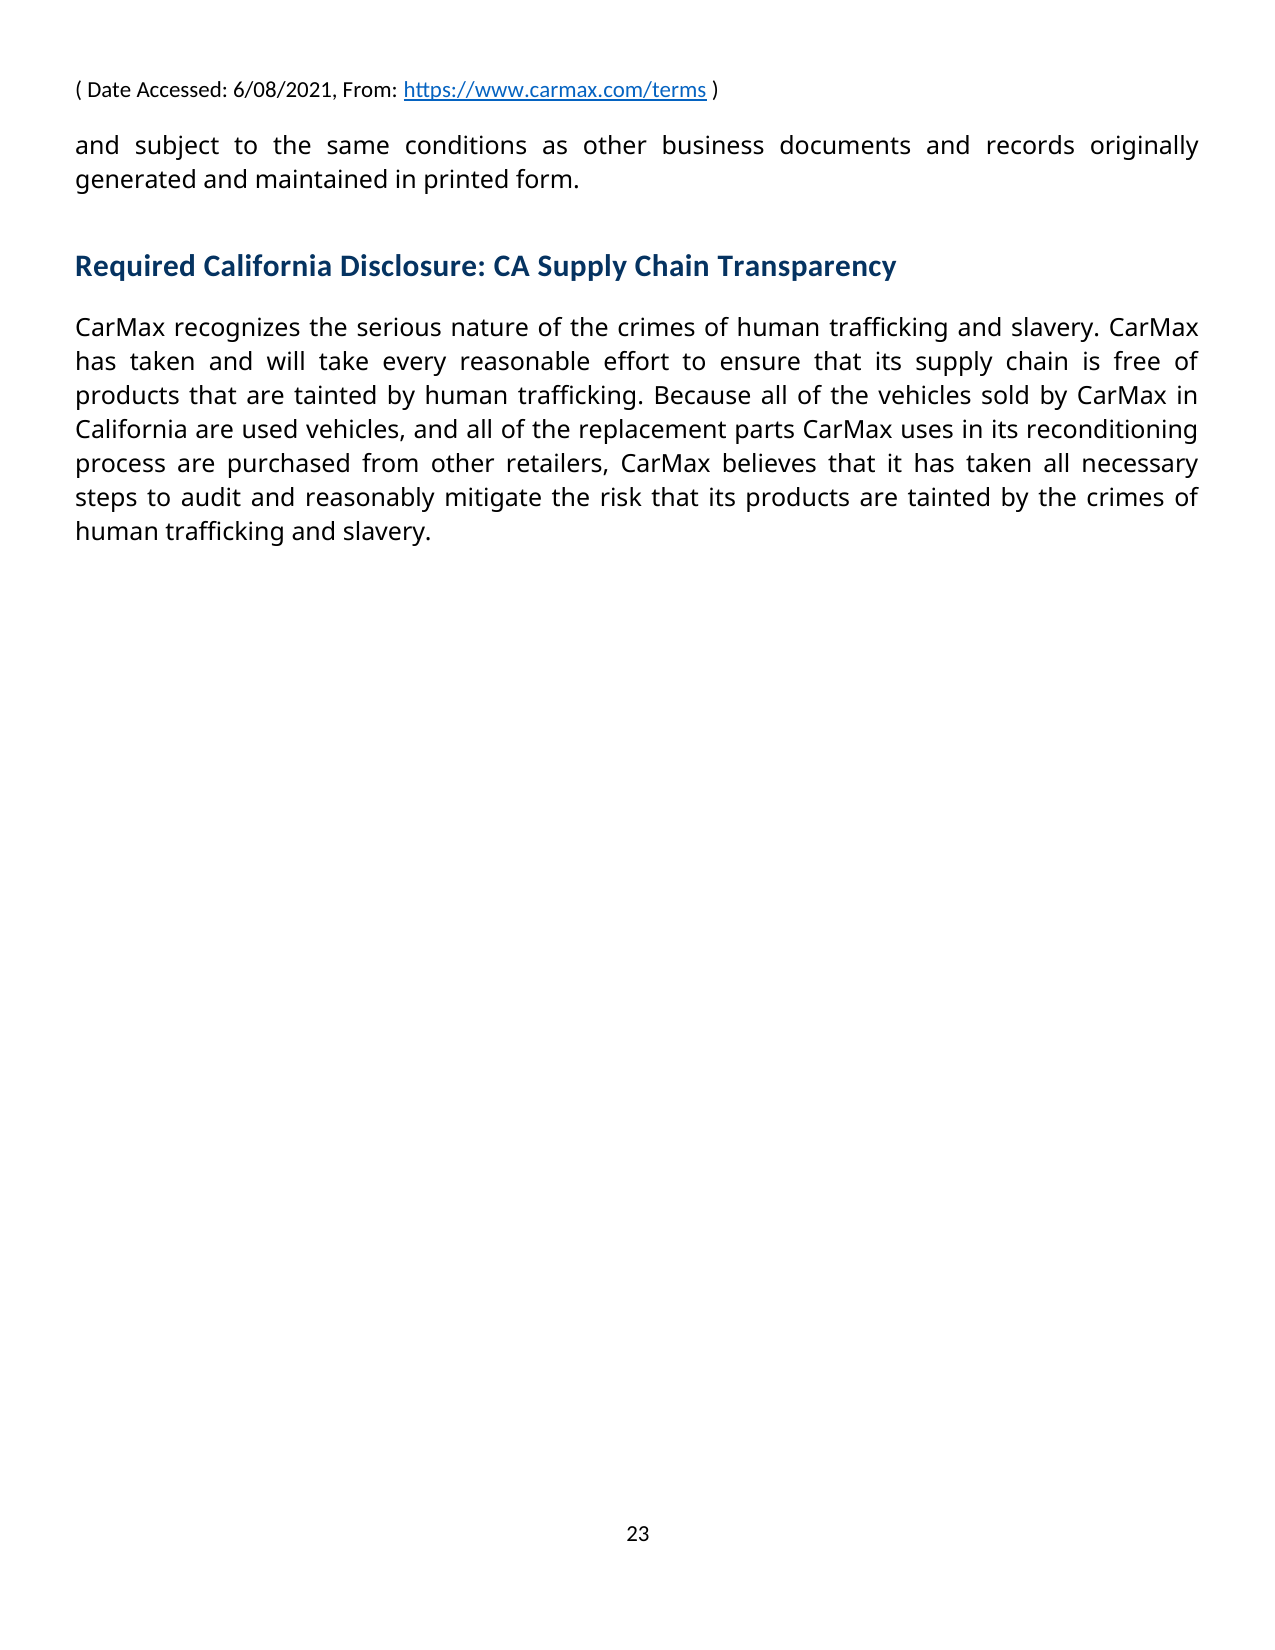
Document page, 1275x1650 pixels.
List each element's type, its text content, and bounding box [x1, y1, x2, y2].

subtitle Required California Disclosure: CA Supply Chain Transparency [75, 246, 1200, 284]
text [75, 128, 1200, 196]
text CarMax recognizes the serious nature of the crimes of human trafficking and slavery. CarMax has taken and will take every reasonable effort to ensure that its supply chain is free of products that are tainted by human trafficking. Because all of the vehicles sold by CarMax in California are used vehicles, and all of the replacement parts CarMax uses in its reconditioning process are purchased from other retailers, CarMax believes that it has taken all necessary steps to audit and reasonably mitigate the risk that its products are tainted by the crimes of human trafficking and slavery. [75, 309, 1200, 548]
